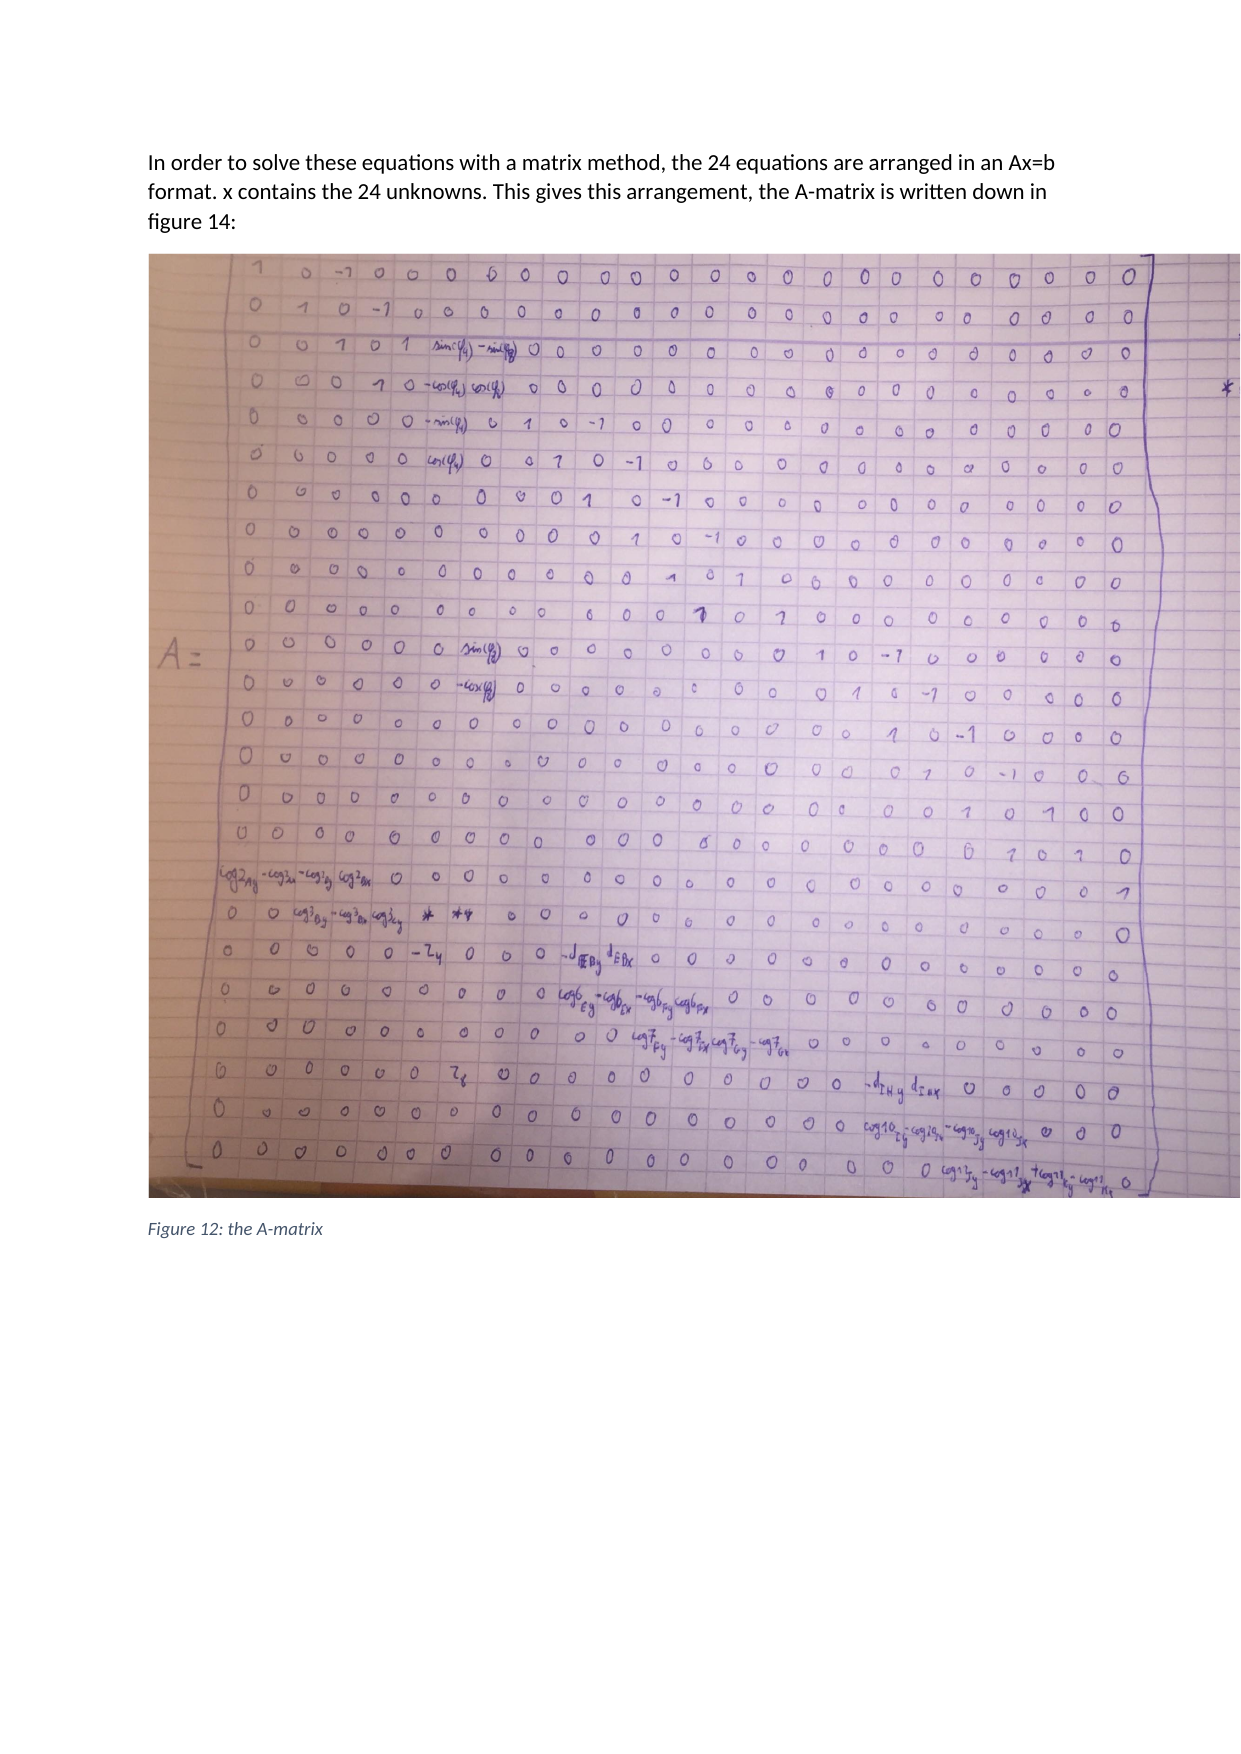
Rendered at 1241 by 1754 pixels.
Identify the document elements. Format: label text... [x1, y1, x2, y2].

text Figure 12: the A-matrix [148, 1217, 1093, 1240]
picture [150, 255, 1241, 1197]
text In order to solve these equations with a matrix method, the 24 equations are arranged in an Ax=b format. x contains the 24 unknowns. This gives this arrangement, the A-matrix is written down in figure 14: [148, 148, 1093, 235]
